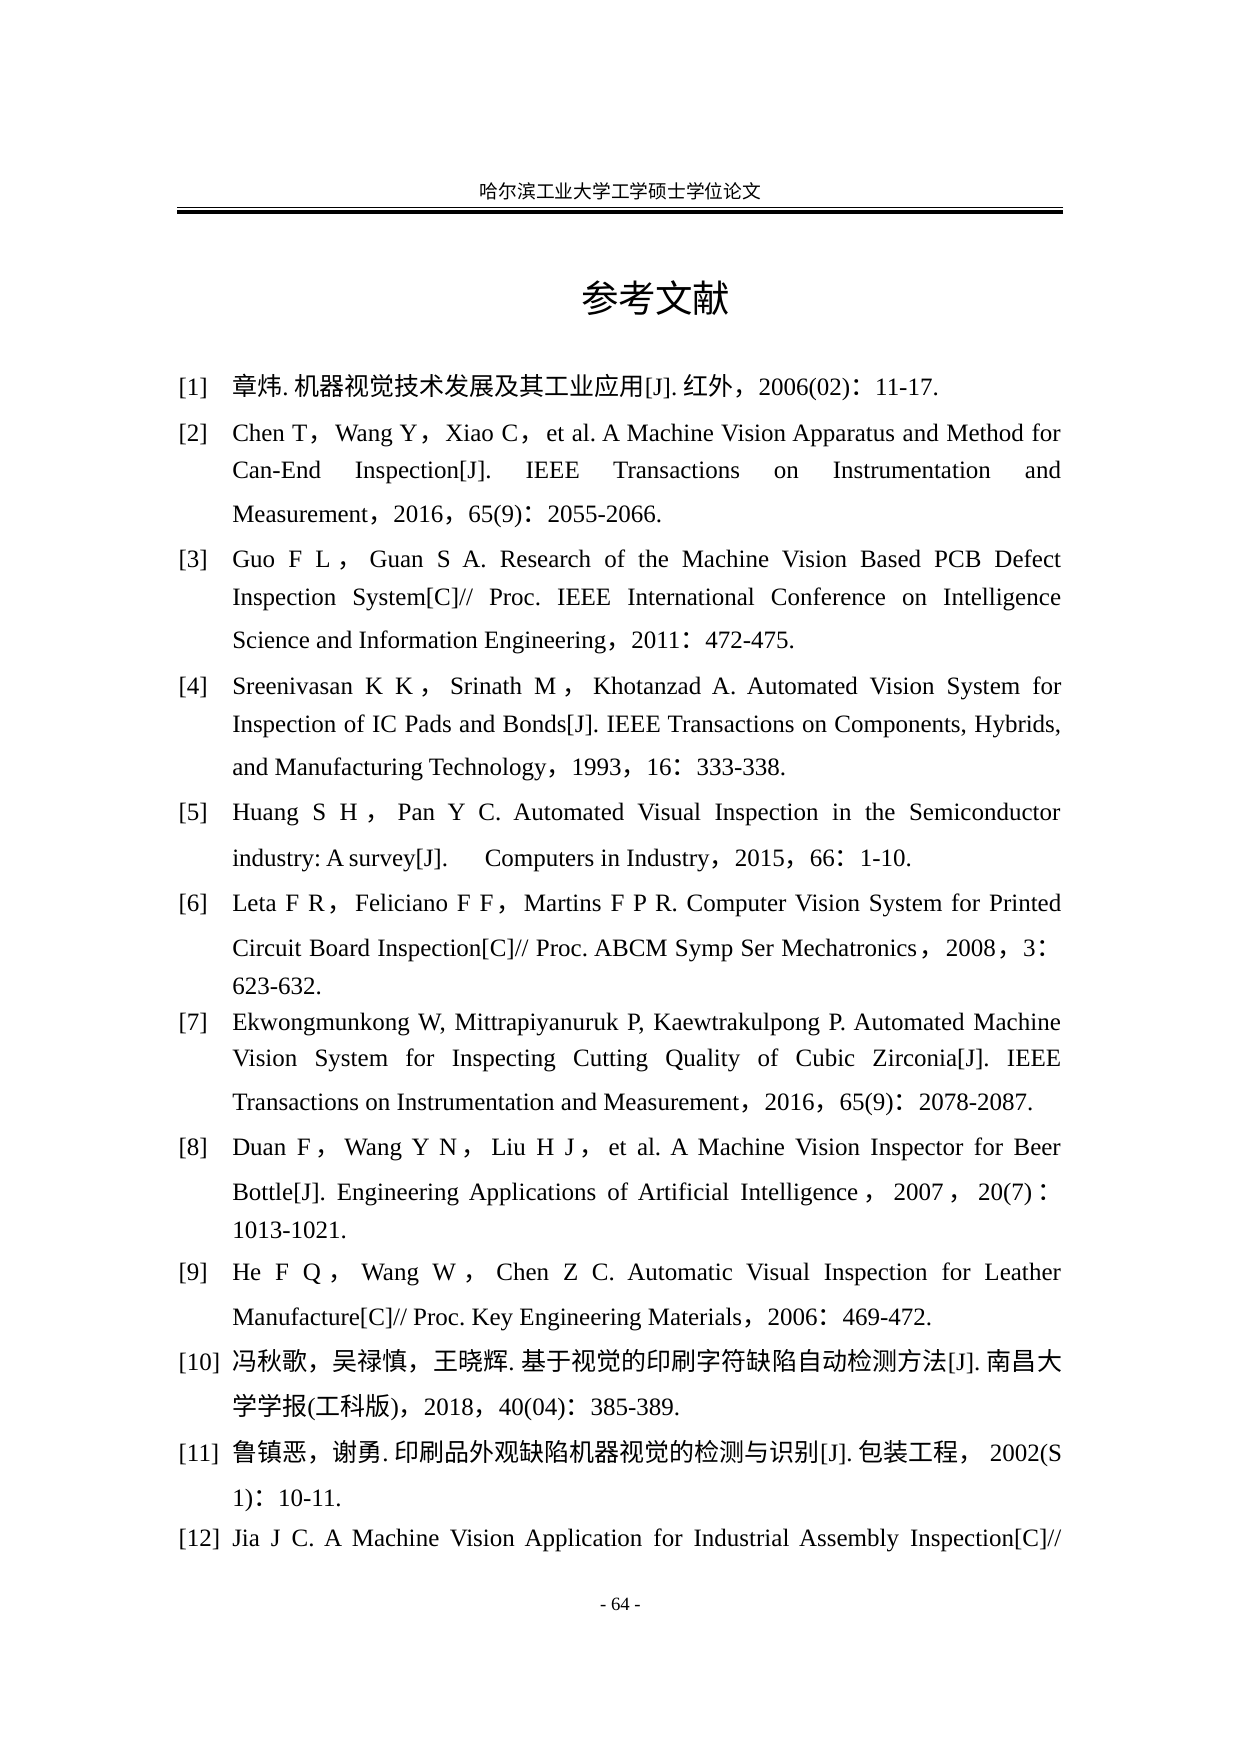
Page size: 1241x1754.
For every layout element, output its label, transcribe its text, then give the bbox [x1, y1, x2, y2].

list Leta F R，Feliciano F F，Martins F P R. Computer Vision System for Printed Circuit Board Inspection[C]// Proc. ABCM Symp Ser Mechatronics，2008，3：623-632. [178, 882, 1062, 1000]
list Duan F，Wang Y N，Liu H J，et al. A Machine Vision Inspector for Beer Bottle[J]. Engineering Applications of Artificial Intelligence，2007，20(7)： 1013-1021. [178, 1126, 1062, 1244]
list 章炜. 机器视觉技术发展及其工业应用[J]. 红外，2006(02)：11-17. [178, 367, 1062, 403]
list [178, 1523, 1062, 1552]
list 鲁镇恶，谢勇. 印刷品外观缺陷机器视觉的检测与识别[J]. 包装工程， 2002(S1)：10-11. [178, 1432, 1062, 1514]
list He F Q，Wang W，Chen Z C. Automatic Visual Inspection for Leather Manufacture[C]// Proc. Key Engineering Materials，2006：469-472. [178, 1251, 1062, 1332]
list Huang S H，Pan Y C. Automated Visual Inspection in the Semiconductor industry: A survey[J]. Computers in Industry，2015，66：1-10. [178, 792, 1062, 873]
list 冯秋歌，吴禄慎，王晓辉. 基于视觉的印刷字符缺陷自动检测方法[J]. 南昌大学学报(工科版)，2018，40(04)：385-389. [178, 1342, 1062, 1423]
subtitle 参考文献 [249, 269, 1062, 323]
list Sreenivasan K K，Srinath M，Khotanzad A. Automated Vision System for Inspection of IC Pads and Bonds[J]. IEEE Transactions on Components, Hybrids, and Manufacturing Technology，1993，16：333-338. [178, 665, 1062, 783]
list Guo F L，Guan S A. Research of the Machine Vision Based PCB Defect Inspection System[C]// Proc. IEEE International Conference on Intelligence Science and Information Engineering，2011：472-475. [178, 539, 1062, 656]
list Ekwongmunkong W, Mittrapiyanuruk P, Kaewtrakulpong P. Automated Machine Vision System for Inspecting Cutting Quality of Cubic Zirconia[J]. IEEE Transactions on Instrumentation and Measurement，2016，65(9)：2078-2087. [178, 1007, 1062, 1117]
list Chen T，Wang Y，Xiao C，et al. A Machine Vision Apparatus and Method for Can-End Inspection[J]. IEEE Transactions on Instrumentation and Measurement，2016，65(9)：2055-2066. [178, 412, 1062, 530]
